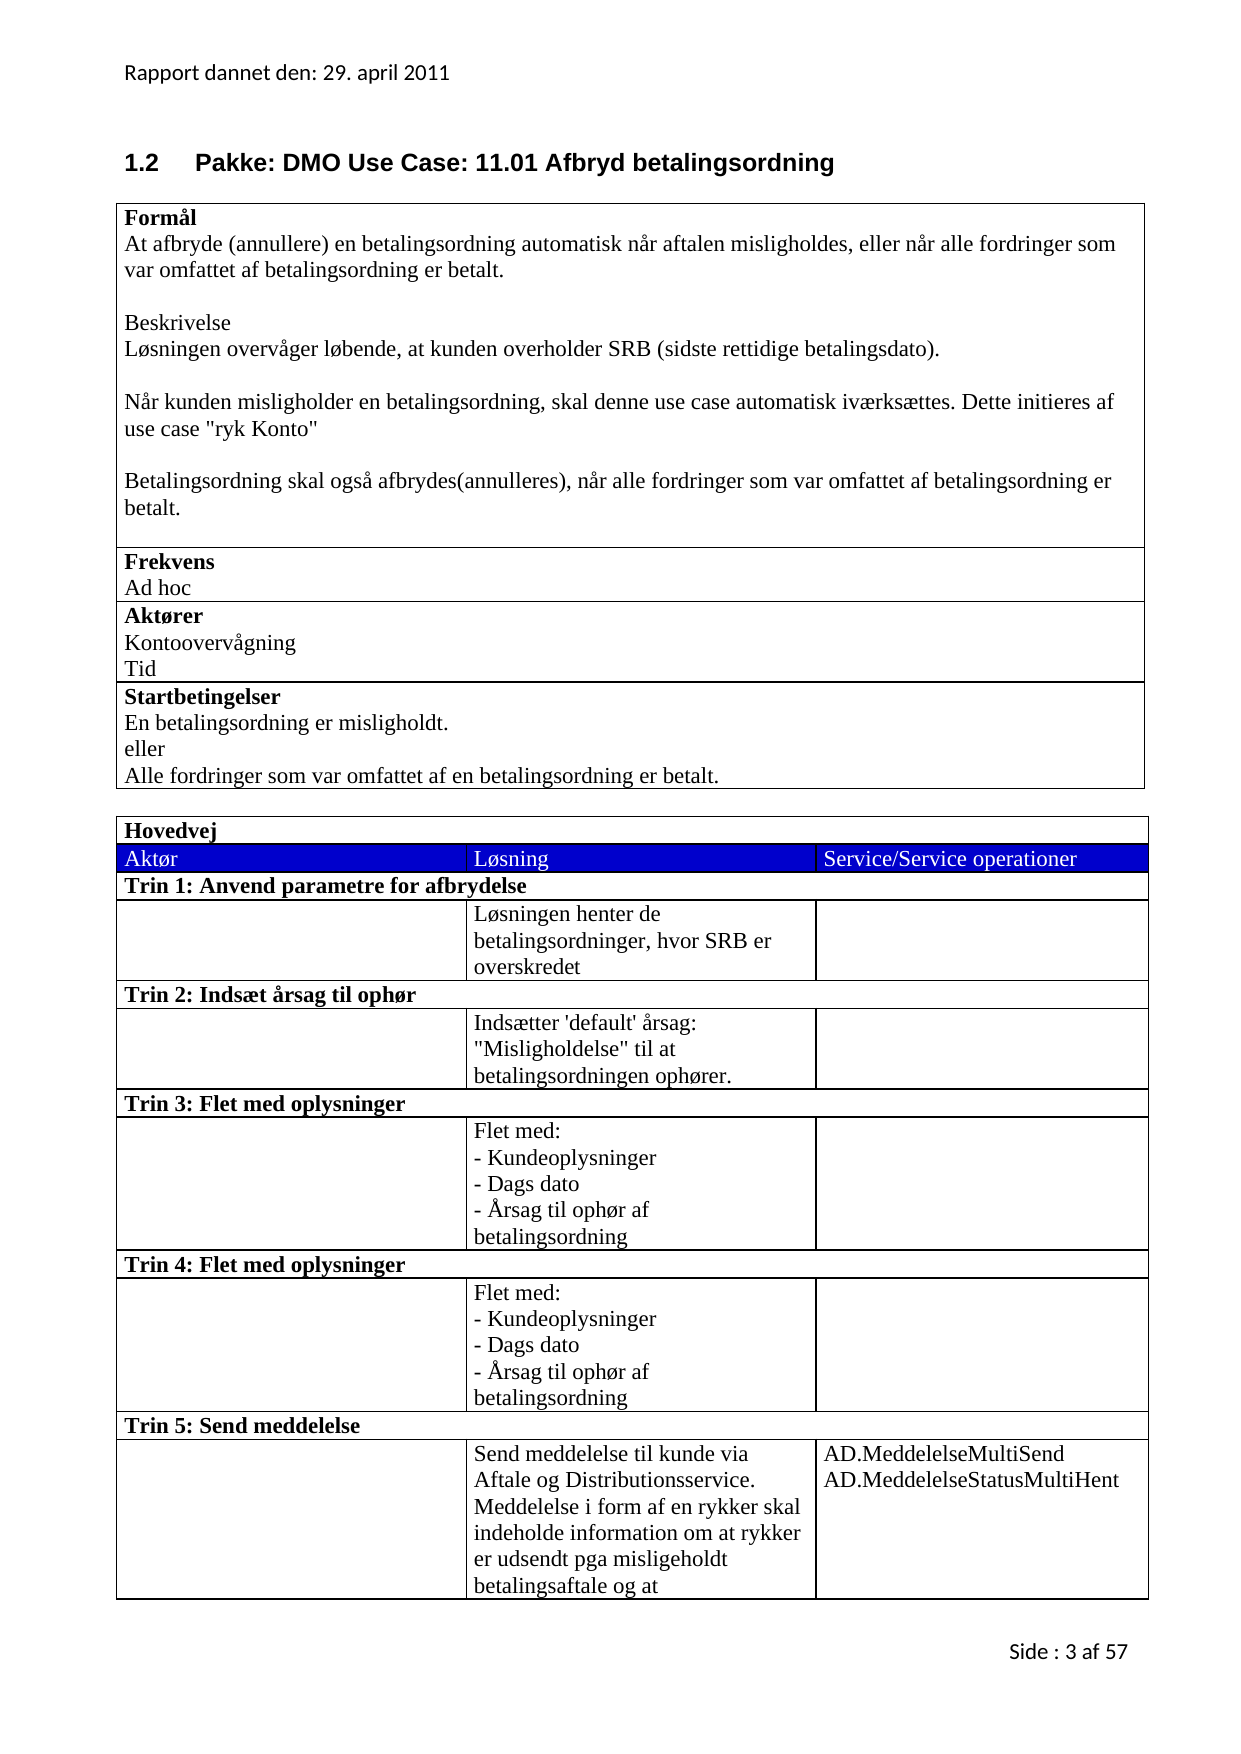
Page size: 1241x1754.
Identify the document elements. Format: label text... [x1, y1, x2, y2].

table_cell Indsætter 'default' årsag: "Misligholdelse" til at betalingsordningen ophører. [467, 1009, 815, 1088]
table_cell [467, 1440, 815, 1598]
table_cell [817, 1009, 1148, 1088]
subtitle Pakke: DMO Use Case: 11.01 Afbryd betalingsordning [124, 148, 1137, 176]
table_cell [817, 901, 1148, 979]
table_cell Flet med: - Kundeoplysninger - Dags dato - Årsag til ophør af betalingsordning [467, 1118, 815, 1249]
table_cell [117, 1440, 466, 1598]
table_cell Frekvens Ad hoc [117, 548, 1144, 601]
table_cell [817, 1440, 1148, 1598]
table_cell [117, 1279, 466, 1411]
table_cell [117, 1118, 466, 1249]
table_cell Flet med: - Kundeoplysninger - Dags dato - Årsag til ophør af betalingsordning [467, 1279, 815, 1411]
table_cell [117, 901, 466, 979]
table_cell Trin 4: Flet med oplysninger [117, 1251, 1148, 1277]
table_cell Service/Service operationer [817, 845, 1148, 871]
table_cell Aktør [117, 845, 466, 871]
table_cell Aktører Kontoovervågning Tid [117, 602, 1144, 681]
table_cell [817, 1279, 1148, 1411]
table_cell Trin 3: Flet med oplysninger [117, 1090, 1148, 1116]
table_header Formål At afbryde (annullere) en betalingsordning automatisk når aftalen misligholdes, eller når alle fordringer som var omfattet af betalingsordning er betalt. Beskrivelse Løsningen overvåger løbende, at kunden overholder SRB (sidste rettidige betalingsdato). Når kunden misligholder en betalingsordning, skal denne use case automatisk iværksættes. Dette initieres af use case "ryk Konto" Betalingsordning skal også afbrydes(annulleres), når alle fordringer som var omfattet af betalingsordning er betalt. [117, 204, 1144, 546]
table_cell Trin 5: Send meddelelse [117, 1412, 1148, 1438]
table_header Hovedvej [117, 817, 1148, 843]
table_cell Løsning [467, 845, 815, 871]
table_cell Løsningen henter de betalingsordninger, hvor SRB er overskredet [467, 901, 815, 979]
table_cell [817, 1118, 1148, 1249]
table_cell Trin 1: Anvend parametre for afbrydelse [117, 873, 1148, 899]
table_cell Startbetingelser En betalingsordning er misligholdt. eller Alle fordringer som var omfattet af en betalingsordning er betalt. [117, 683, 1144, 788]
table_cell Trin 2: Indsæt årsag til ophør [117, 981, 1148, 1007]
table_cell [117, 1009, 466, 1088]
